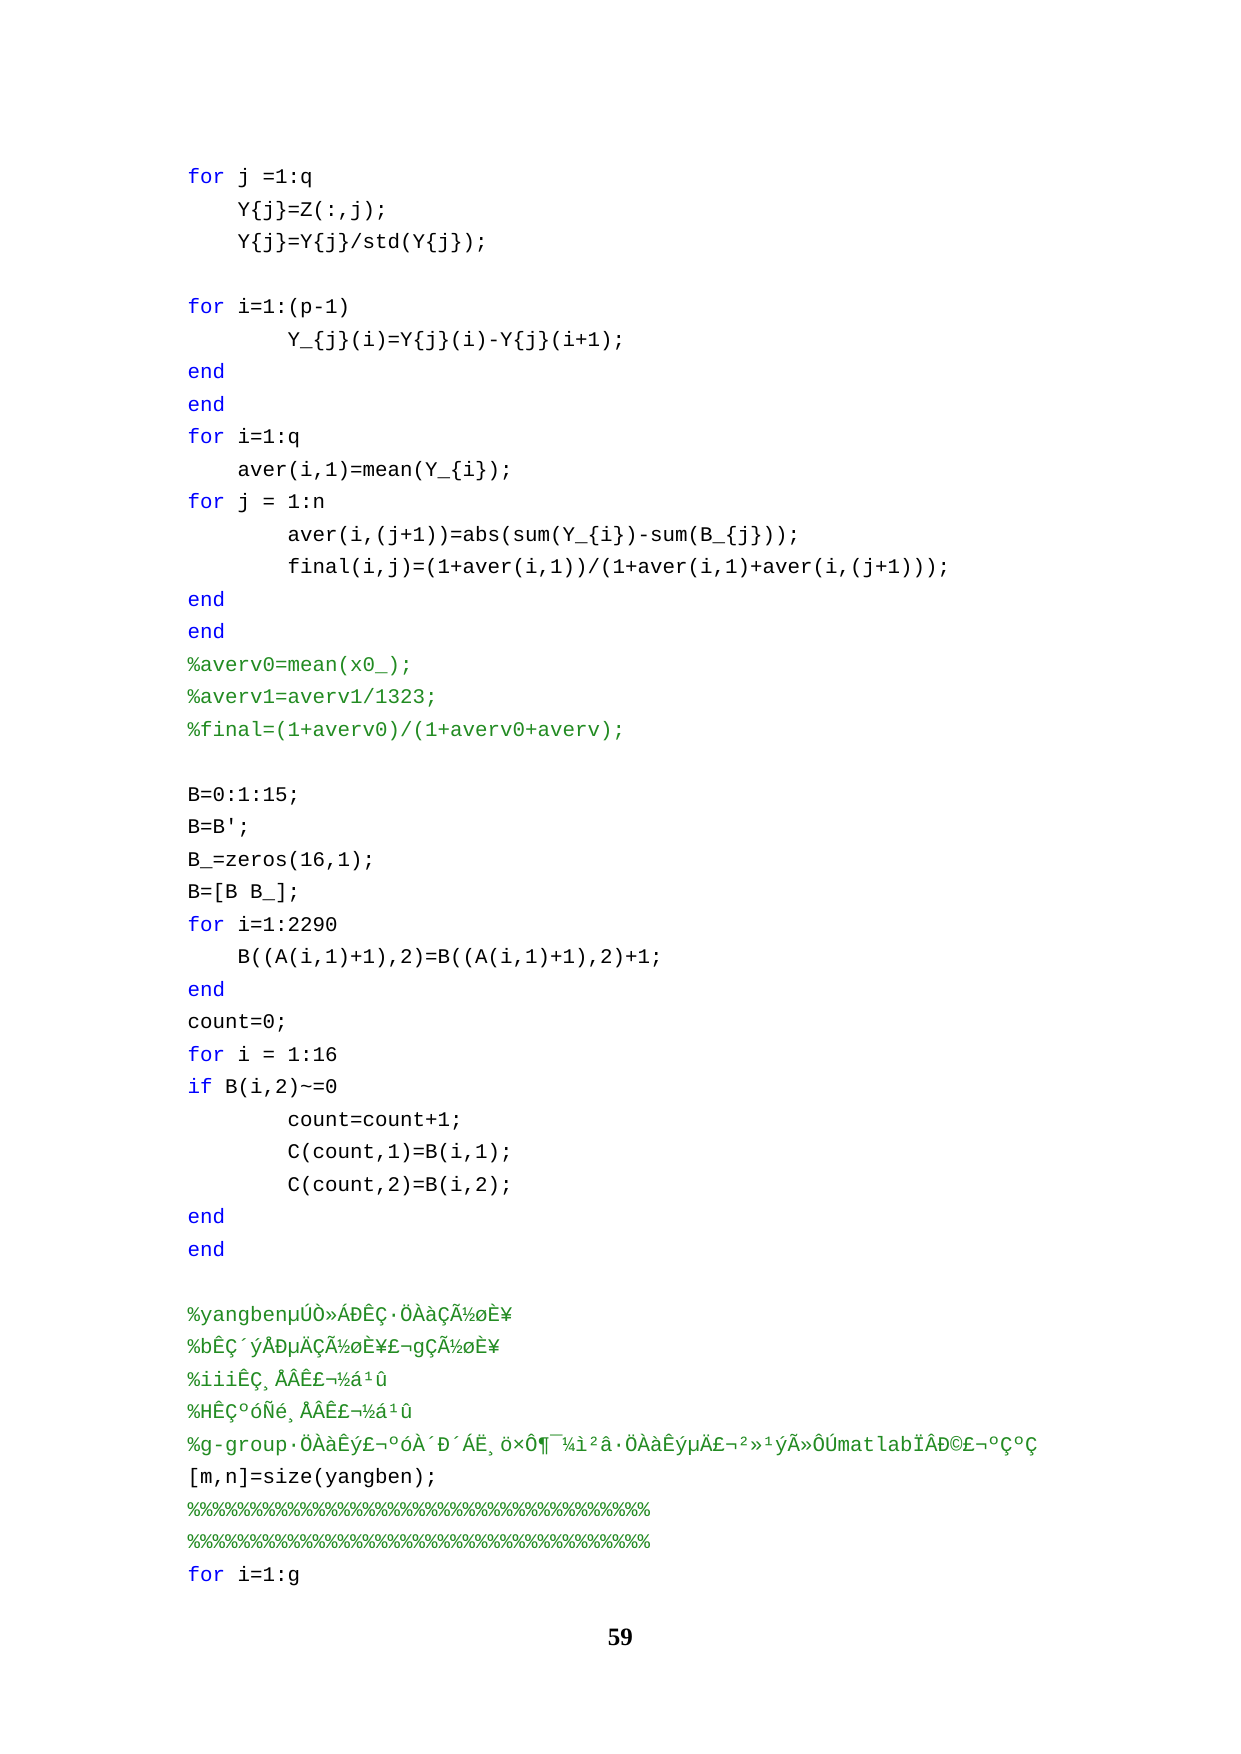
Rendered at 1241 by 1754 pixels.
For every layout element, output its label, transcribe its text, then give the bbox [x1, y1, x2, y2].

text Y_{j}(i)=Y{j}(i)-Y{j}(i+1); [187, 324, 1053, 357]
text %bÊÇ´ýÅÐµÄÇÃ½øÈ¥£¬gÇÃ½øÈ¥ [187, 1332, 1053, 1364]
text [m,n]=size(yangben); [187, 1462, 1053, 1494]
text end [187, 1202, 1053, 1234]
text %%%%%%%%%%%%%%%%%%%%%%%%%%%%%%%%%%%%% [187, 1494, 1053, 1527]
text B((A(i,1)+1),2)=B((A(i,1)+1),2)+1; [187, 942, 1053, 974]
text end [187, 389, 1053, 422]
text end [187, 974, 1053, 1007]
text %iiiÊÇ¸ÅÂÊ£¬½á¹û [187, 1364, 1053, 1397]
text aver(i,(j+1))=abs(sum(Y_{i})-sum(B_{j})); [187, 519, 1053, 552]
text B=0:1:15; [187, 779, 1053, 812]
text for i=1:(p-1) [187, 292, 1053, 324]
text %HÊÇºóÑé¸ÅÂÊ£¬½á¹û [187, 1397, 1053, 1429]
text %final=(1+averv0)/(1+averv0+averv); [187, 714, 1053, 747]
text for i=1:g [187, 1559, 1053, 1592]
text end [187, 1234, 1053, 1267]
text C(count,1)=B(i,1); [187, 1137, 1053, 1169]
text for i=1:2290 [187, 909, 1053, 942]
text C(count,2)=B(i,2); [187, 1169, 1053, 1202]
text count=0; [187, 1007, 1053, 1039]
text final(i,j)=(1+aver(i,1))/(1+aver(i,1)+aver(i,(j+1))); [187, 552, 1053, 584]
text %g-group·ÖÀàÊý£¬ºóÀ´Ð´ÁË¸ö×Ô¶¯¼ì²â·ÖÀàÊýµÄ£¬²»¹ýÃ»ÔÚmatlabÏÂÐ©£¬ºÇºÇ [187, 1429, 1053, 1462]
text end [187, 617, 1053, 649]
text for i = 1:16 [187, 1039, 1053, 1072]
text end [187, 584, 1053, 617]
text B_=zeros(16,1); [187, 844, 1053, 877]
text count=count+1; [187, 1104, 1053, 1137]
text Y{j}=Z(:,j); [187, 194, 1053, 227]
text for i=1:q [187, 422, 1053, 454]
text %averv0=mean(x0_); [187, 649, 1053, 682]
text end [187, 357, 1053, 389]
text B=B'; [187, 812, 1053, 844]
text if B(i,2)~=0 [187, 1072, 1053, 1104]
text %yangbenµÚÒ»ÁÐÊÇ·ÖÀàÇÃ½øÈ¥ [187, 1299, 1053, 1332]
text %averv1=averv1/1323; [187, 682, 1053, 714]
text for j =1:q [187, 162, 1053, 194]
text for j = 1:n [187, 487, 1053, 519]
text aver(i,1)=mean(Y_{i}); [187, 454, 1053, 487]
text %%%%%%%%%%%%%%%%%%%%%%%%%%%%%%%%%%%%% [187, 1527, 1053, 1559]
text Y{j}=Y{j}/std(Y{j}); [187, 227, 1053, 259]
text B=[B B_]; [187, 877, 1053, 909]
